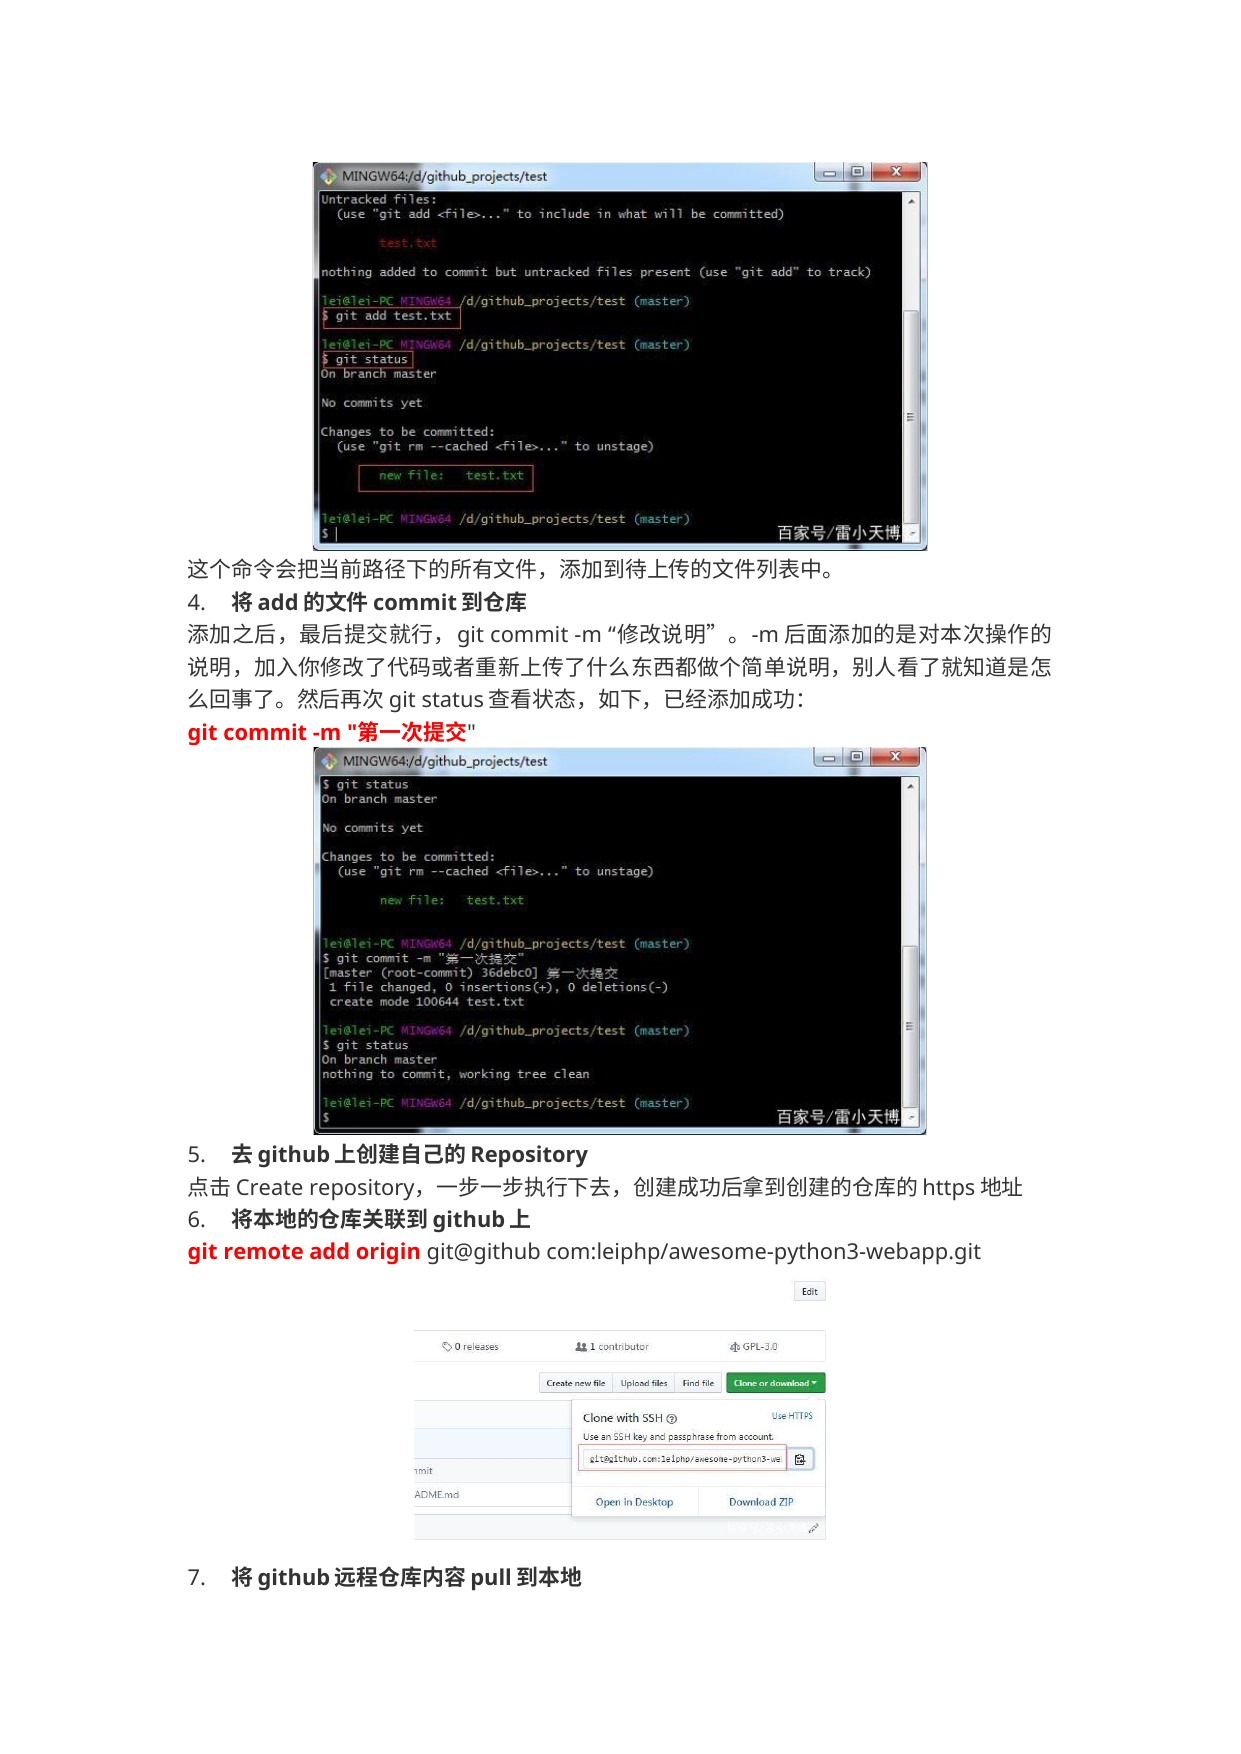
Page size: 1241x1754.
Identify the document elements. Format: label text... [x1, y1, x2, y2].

picture [414, 1267, 826, 1540]
text git commit -m "第一次提交" [187, 714, 1053, 747]
list 将github远程仓库内容pull到本地 [187, 1559, 1053, 1592]
picture [313, 747, 927, 1135]
list 去github上创建自己的Repository [187, 1137, 1053, 1169]
text 添加之后，最后提交就行，git commit -m “修改说明”。-m后面添加的是对本次操作的说明，加入你修改了代码或者重新上传了什么东西都做个简单说明，别人看了就知道是怎么回事了。然后再次git status查看状态，如下，已经添加成功： [187, 617, 1053, 714]
text git remote add origin git@github com:leiphp/awesome-python3-webapp.git [187, 1234, 1053, 1267]
list 将add的文件commit到仓库 [187, 584, 1053, 617]
text 这个命令会把当前路径下的所有文件，添加到待上传的文件列表中。 [187, 552, 1053, 584]
text 点击Create repository，一步一步执行下去，创建成功后拿到创建的仓库的https地址 [187, 1169, 1053, 1202]
picture [312, 162, 928, 551]
list 将本地的仓库关联到github上 [187, 1202, 1053, 1234]
